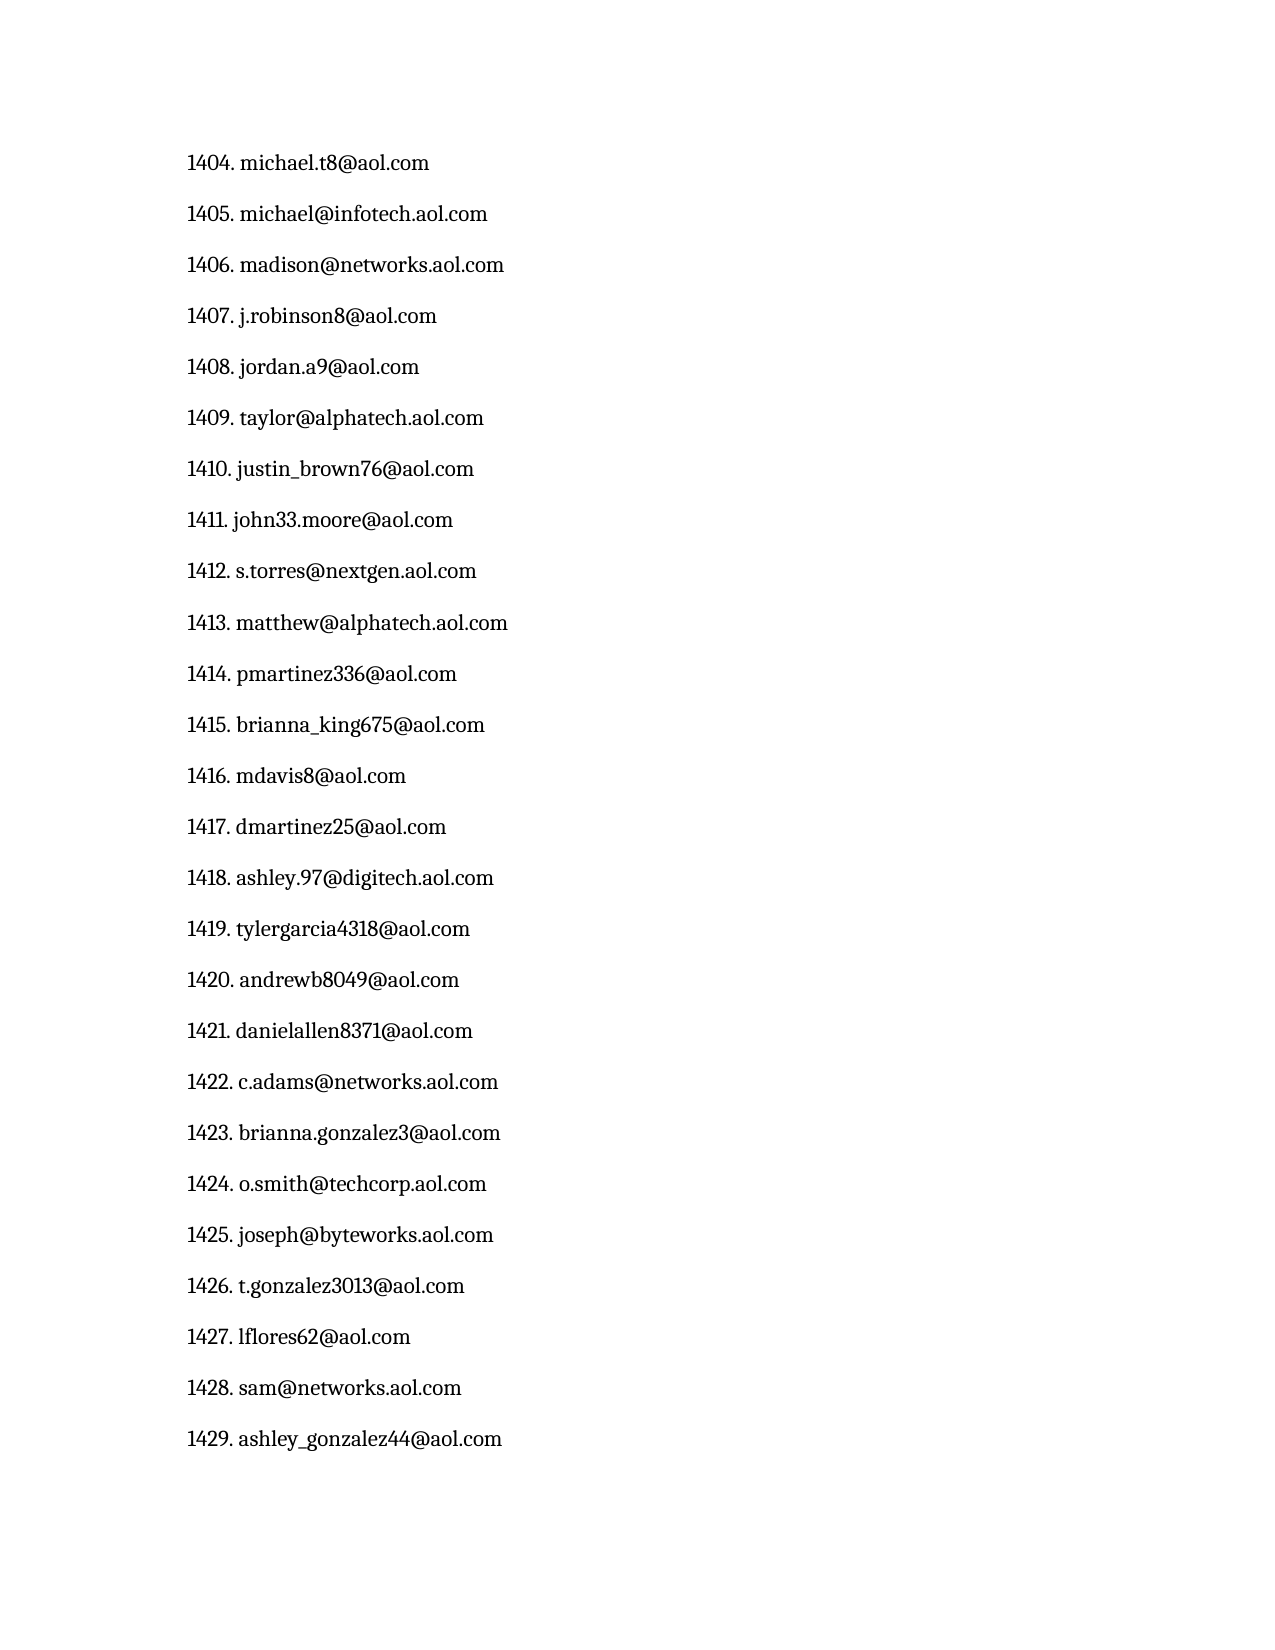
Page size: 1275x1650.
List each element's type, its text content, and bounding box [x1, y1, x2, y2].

text 1419. tylergarcia4318@aol.com [187, 916, 1087, 942]
text 1418. ashley.97@digitech.aol.com [187, 864, 1087, 891]
text 1423. brianna.gonzalez3@aol.com [187, 1120, 1087, 1146]
text 1411. john33.moore@aol.com [187, 507, 1087, 534]
text 1416. mdavis8@aol.com [187, 762, 1087, 789]
text 1425. joseph@byteworks.aol.com [187, 1222, 1087, 1248]
text 1422. c.adams@networks.aol.com [187, 1069, 1087, 1095]
text 1405. michael@infotech.aol.com [187, 201, 1087, 227]
text 1427. lflores62@aol.com [187, 1324, 1087, 1350]
text 1409. taylor@alphatech.aol.com [187, 405, 1087, 432]
text 1414. pmartinez336@aol.com [187, 660, 1087, 687]
text 1421. danielallen8371@aol.com [187, 1018, 1087, 1044]
text 1404. michael.t8@aol.com [187, 150, 1087, 176]
text 1413. matthew@alphatech.aol.com [187, 609, 1087, 636]
text 1415. brianna_king675@aol.com [187, 711, 1087, 738]
text 1407. j.robinson8@aol.com [187, 303, 1087, 329]
text 1424. o.smith@techcorp.aol.com [187, 1171, 1087, 1197]
text 1429. ashley_gonzalez44@aol.com [187, 1426, 1087, 1452]
text 1406. madison@networks.aol.com [187, 252, 1087, 278]
text 1417. dmartinez25@aol.com [187, 813, 1087, 840]
text 1428. sam@networks.aol.com [187, 1375, 1087, 1401]
text 1408. jordan.a9@aol.com [187, 354, 1087, 381]
text 1426. t.gonzalez3013@aol.com [187, 1273, 1087, 1299]
text 1410. justin_brown76@aol.com [187, 456, 1087, 483]
text 1420. andrewb8049@aol.com [187, 967, 1087, 993]
text 1412. s.torres@nextgen.aol.com [187, 558, 1087, 585]
